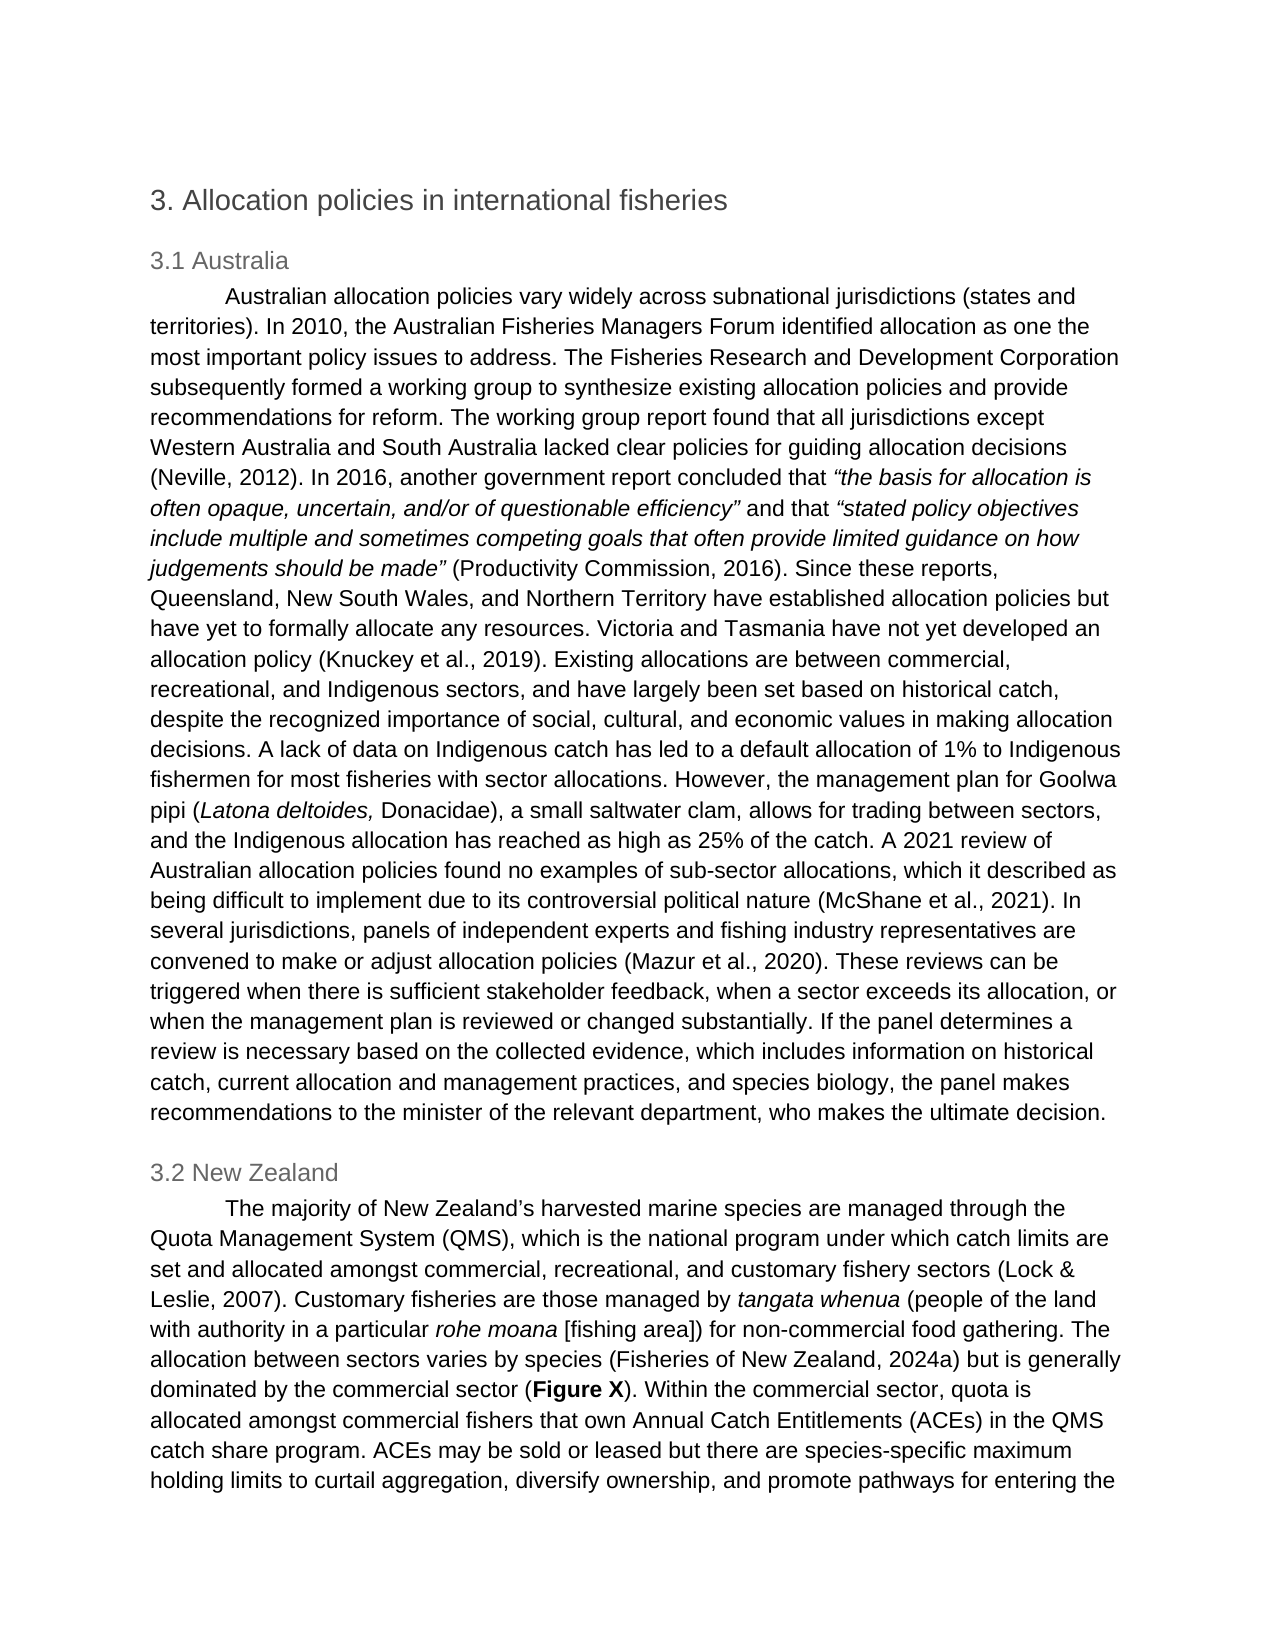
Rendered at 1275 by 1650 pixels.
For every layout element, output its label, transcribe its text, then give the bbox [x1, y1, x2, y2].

subtitle 3. Allocation policies in international fisheries [150, 183, 1125, 217]
text Australian allocation policies vary widely across subnational jurisdictions (states and territories). In 2010, the Australian Fisheries Managers Forum identified allocation as one the most important policy issues to address. The Fisheries Research and Development Corporation subsequently formed a working group to synthesize existing allocation policies and provide recommendations for reform. The working group report found that all jurisdictions except Western Australia and South Australia lacked clear policies for guiding allocation decisions (Neville, 2012). In 2016, another government report concluded that “the basis for allocation is often opaque, uncertain, and/or of questionable efficiency” and that “stated policy objectives include multiple and sometimes competing goals that often provide limited guidance on how judgements should be made” (Productivity Commission, 2016). Since these reports, Queensland, New South Wales, and Northern Territory have established allocation policies but have yet to formally allocate any resources. Victoria and Tasmania have not yet developed an allocation policy (Knuckey et al., 2019). Existing allocations are between commercial, recreational, and Indigenous sectors, and have largely been set based on historical catch, despite the recognized importance of social, cultural, and economic values in making allocation decisions. A lack of data on Indigenous catch has led to a default allocation of 1% to Indigenous fishermen for most fisheries with sector allocations. However, the management plan for Goolwa pipi (Latona deltoides, Donacidae), a small saltwater clam, allows for trading between sectors, and the Indigenous allocation has reached as high as 25% of the catch. A 2021 review of Australian allocation policies found no examples of sub-sector allocations, which it described as being difficult to implement due to its controversial political nature (McShane et al., 2021). In several jurisdictions, panels of independent experts and fishing industry representatives are convened to make or adjust allocation policies (Mazur et al., 2020). These reviews can be triggered when there is sufficient stakeholder feedback, when a sector exceeds its allocation, or when the management plan is reviewed or changed substantially. If the panel determines a review is necessary based on the collected evidence, which includes information on historical catch, current allocation and management practices, and species biology, the panel makes recommendations to the minister of the relevant department, who makes the ultimate decision. [150, 283, 1125, 1125]
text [150, 1195, 1125, 1493]
subtitle 3.2 New Zealand [150, 1158, 1125, 1187]
subtitle 3.1 Australia [150, 246, 1125, 275]
